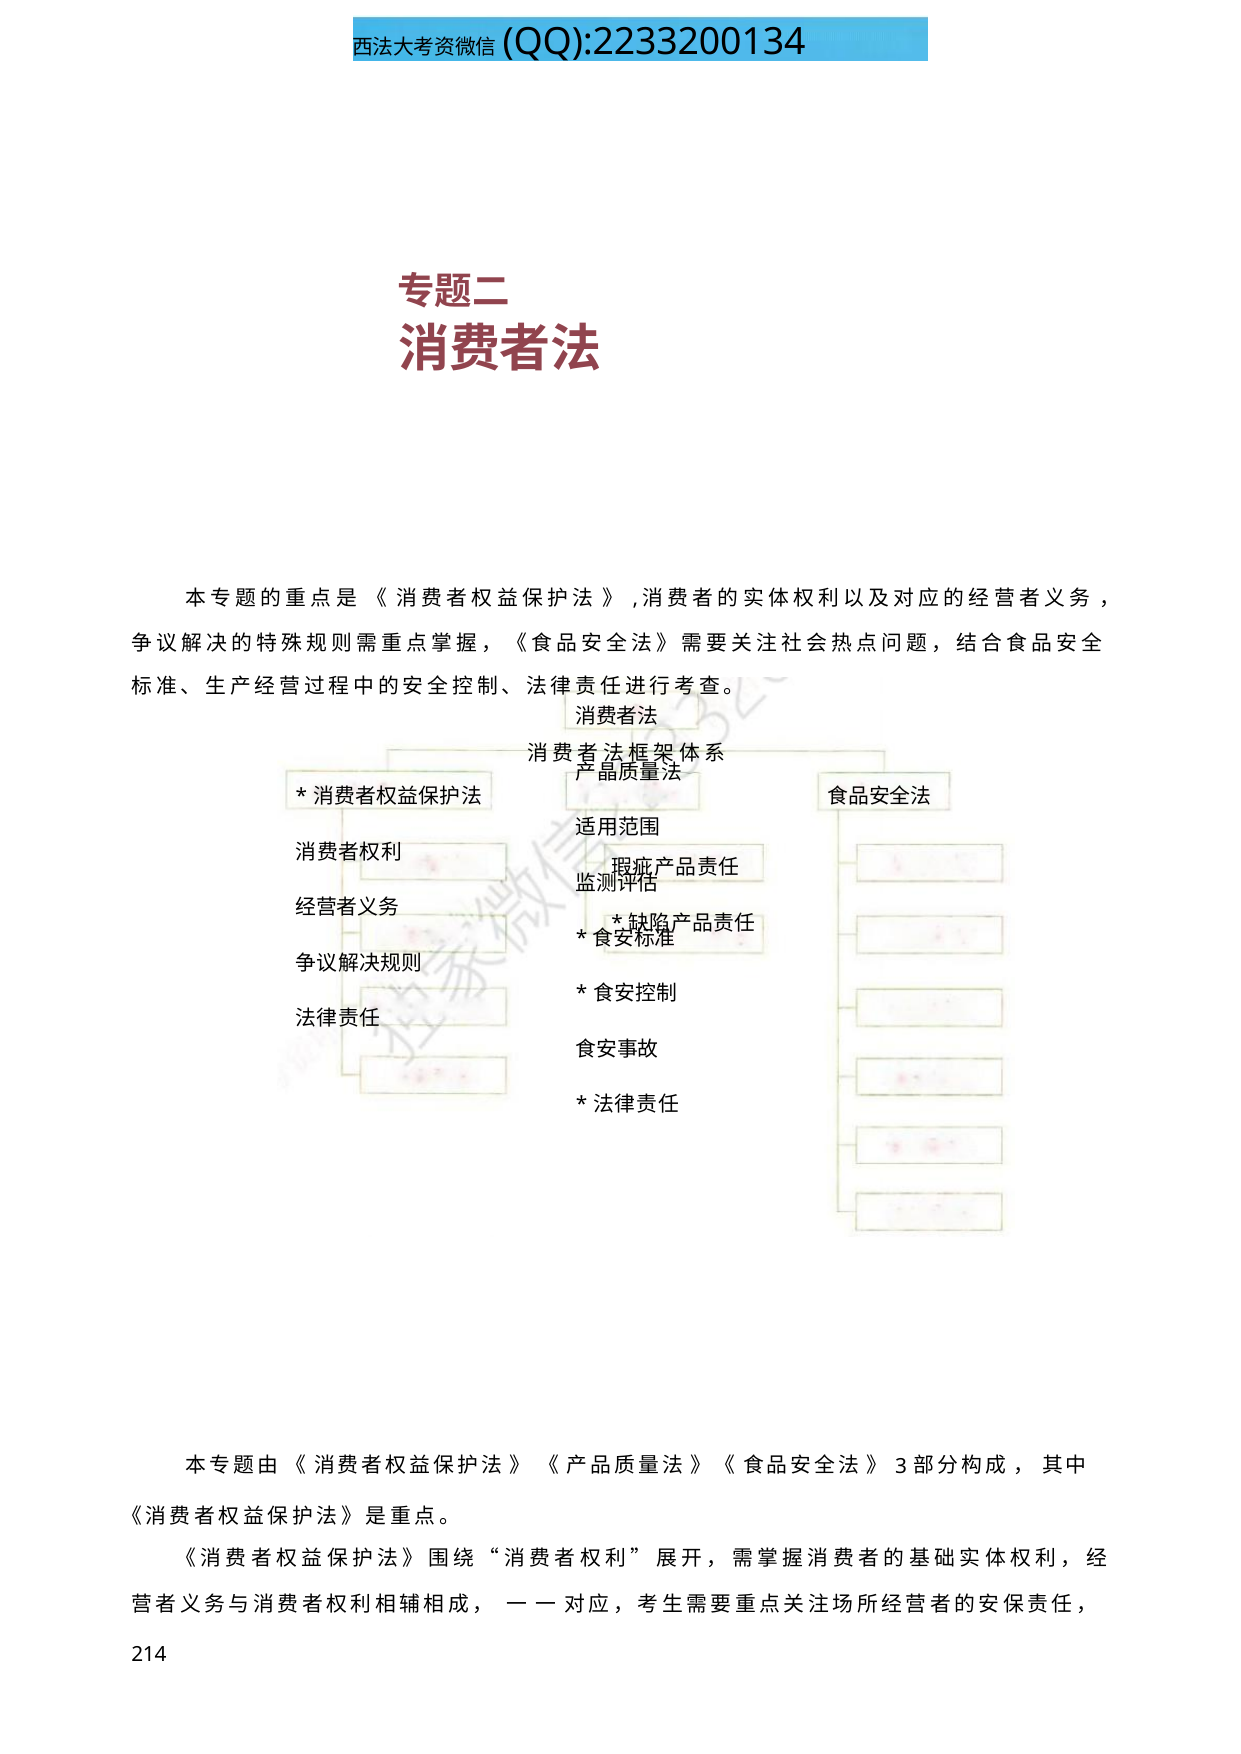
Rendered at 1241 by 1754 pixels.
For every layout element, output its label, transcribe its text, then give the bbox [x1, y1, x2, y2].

text 消费者法 [398, 313, 1120, 380]
text 消费者法框架体系 [527, 738, 1120, 766]
picture [353, 15, 928, 61]
text 《消费者权益保护法》是重点。 [121, 1501, 1120, 1529]
text 标准、生产经营过程中的安全控制、法律责任进行考查。 [131, 672, 1120, 699]
text 本专题由 《 消费者权益保护法 》 《 产品质量法 》《 食品安全法 》 3部分构成 ， 其中 [185, 1461, 1120, 1501]
text 本专题的重点是 《 消费者权益保护法 》 ,消费者的实体权利以及对应的经营者义务 ， 争议解决的特殊规则需重点掌握，《食品安全法》需要关注社会热点问题，结合食品安全 [131, 581, 1120, 657]
picture [356, 44, 369, 53]
text 专题二 [397, 271, 1120, 313]
text 《消费者权益保护法》围绕“消费者权利”展开，需掌握消费者的基础实体权利，经 营者义务与消费者权利相辅相成， 一 一 对应，考生需要重点关注场所经营者的安保责任， [131, 1541, 1114, 1617]
picture [277, 699, 1015, 1237]
